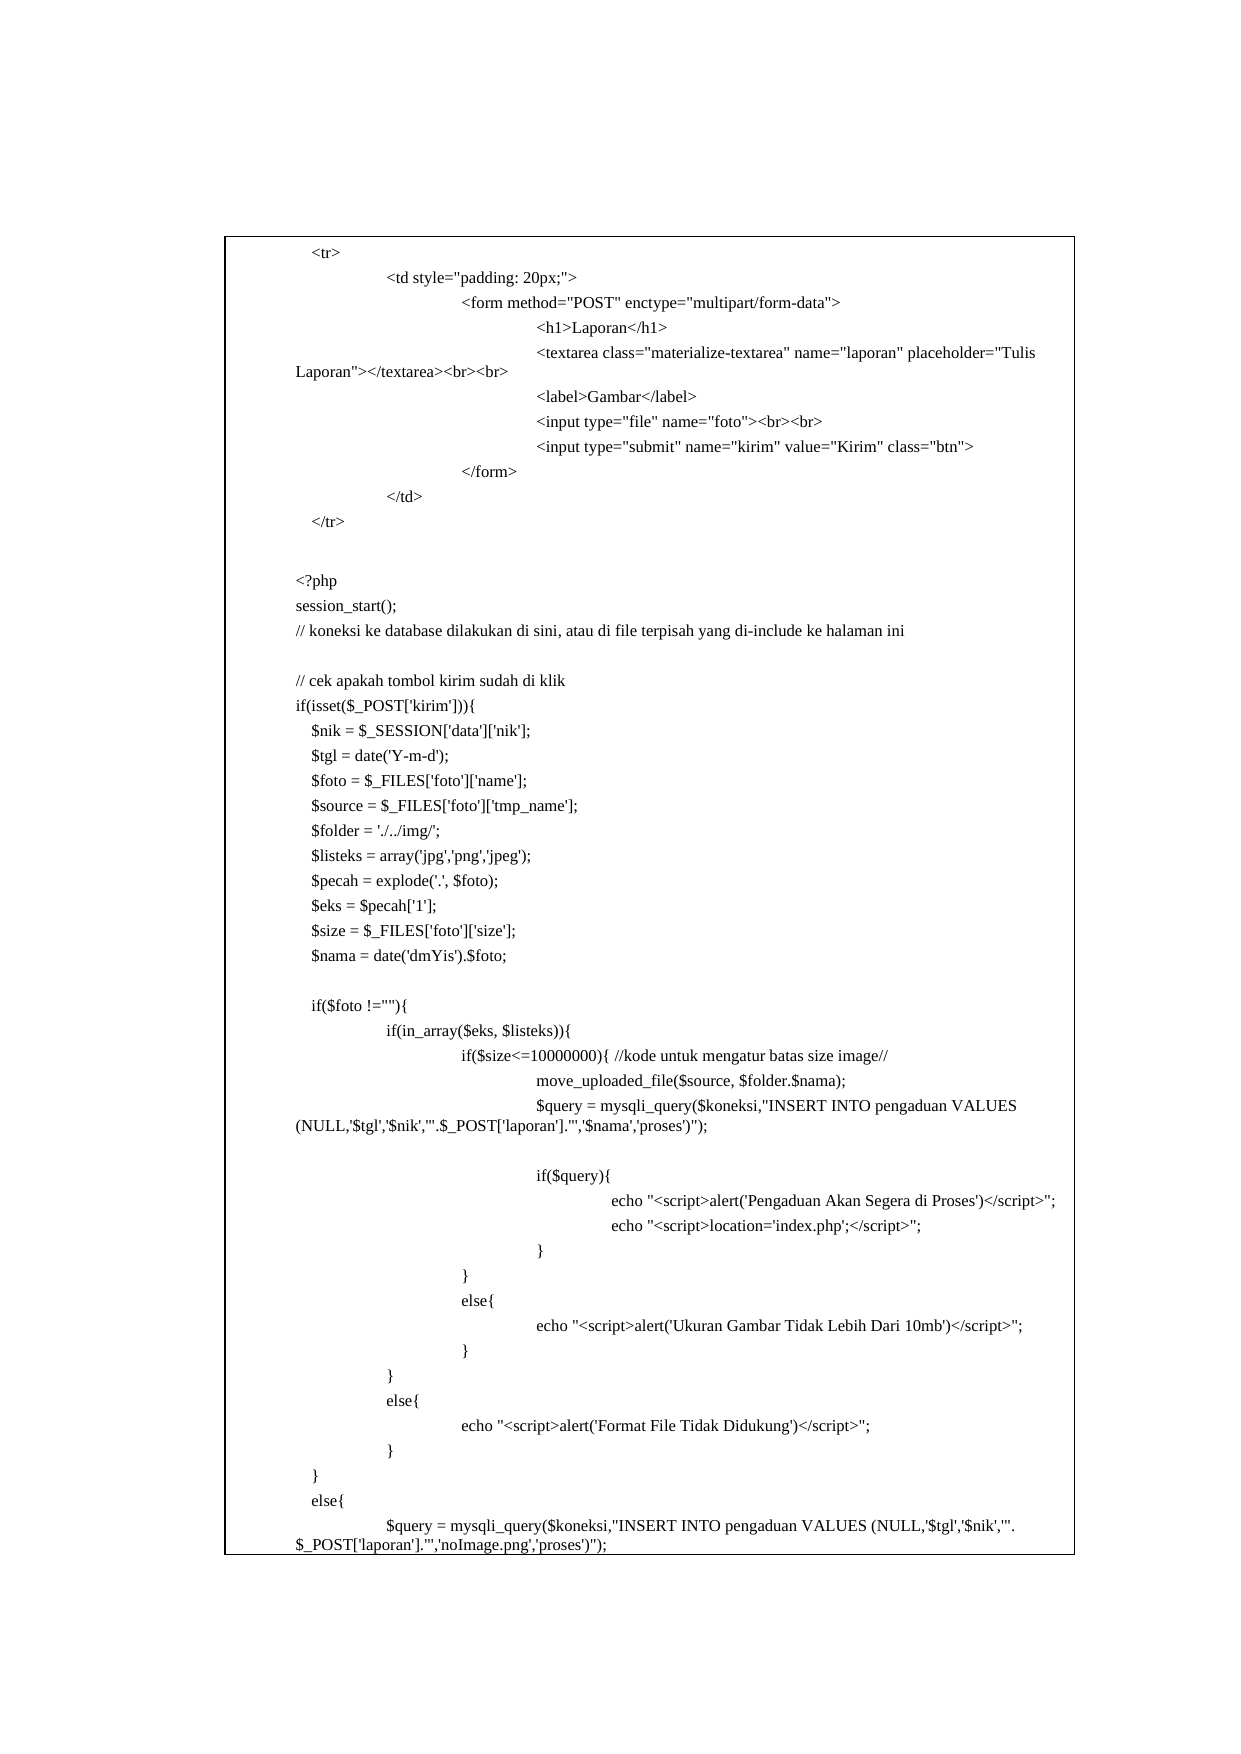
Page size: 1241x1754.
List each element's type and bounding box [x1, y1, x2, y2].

table_header [226, 237, 1074, 1554]
